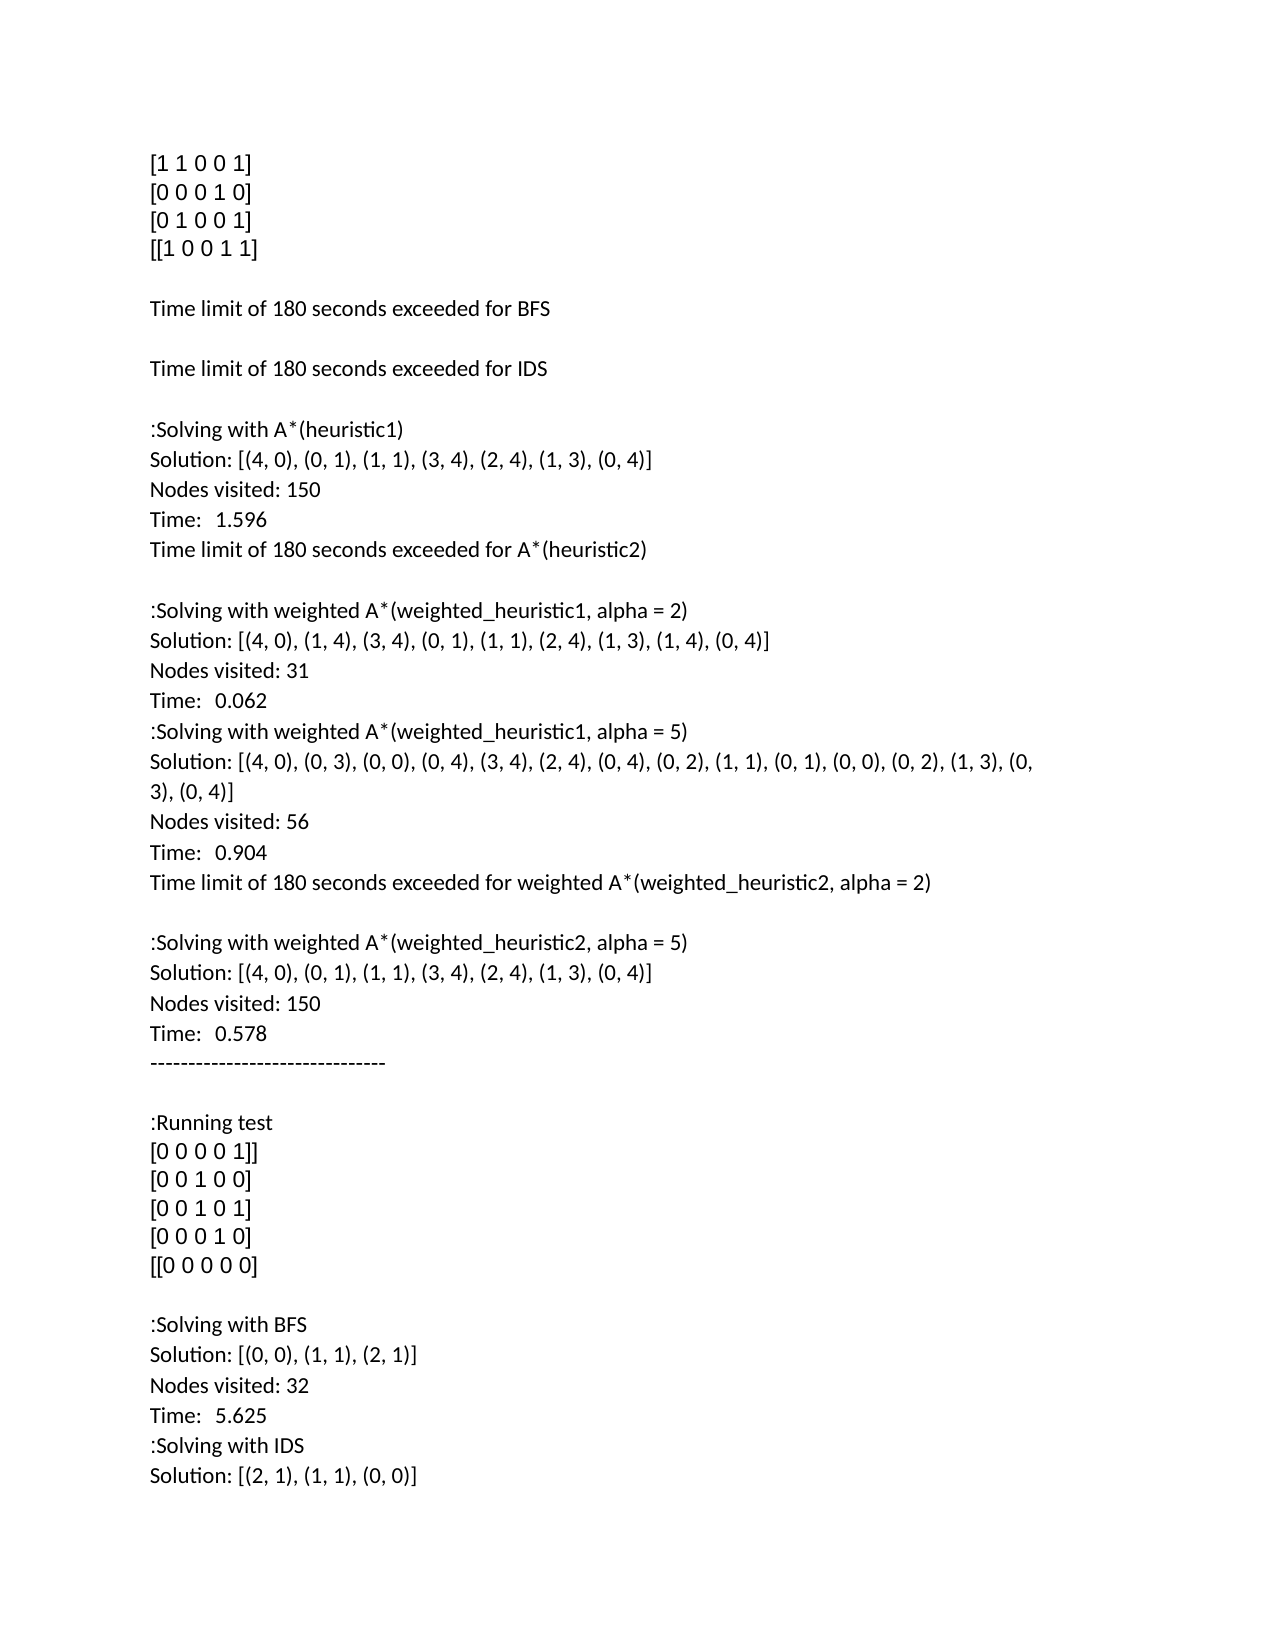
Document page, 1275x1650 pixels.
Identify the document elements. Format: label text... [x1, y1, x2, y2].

list Time: 0.578 [150, 1019, 1050, 1047]
list Solution: [(2, 1), (1, 1), (0, 0)] [150, 1461, 1050, 1489]
list [1 0 1 0 0] [150, 1195, 1050, 1221]
list [1 0 0 1 1] [150, 150, 1050, 176]
list Solving with weighted A*(weighted_heuristic1, alpha = 5): [150, 717, 1050, 745]
list Solving with IDS: [150, 1431, 1050, 1459]
list [0 0 1 0 0] [150, 1166, 1050, 1193]
list [0 1 0 0 0] [150, 178, 1050, 205]
list Time limit of 180 seconds exceeded for A*(heuristic2) [150, 536, 1050, 564]
list Solving with A*(heuristic1): [150, 415, 1050, 443]
list Nodes visited: 150 [150, 989, 1050, 1017]
list Nodes visited: 32 [150, 1371, 1050, 1399]
list Nodes visited: 150 [150, 475, 1050, 503]
list Solution: [(4, 0), (0, 1), (1, 1), (3, 4), (2, 4), (1, 3), (0, 4)] [150, 958, 1050, 987]
list Time: 5.625 [150, 1401, 1050, 1429]
list Solution: [(4, 0), (0, 3), (0, 0), (0, 4), (3, 4), (2, 4), (0, 4), (0, 2), (1, 1), (0, 1), (0, 0), (0, 2), (1, 3), (0, 3), (0, 4)] [150, 747, 1050, 805]
list [0 1 0 0 0] [150, 1223, 1050, 1250]
list Time: 0.904 [150, 838, 1050, 866]
list Time limit of 180 seconds exceeded for IDS [150, 354, 1050, 382]
list ------------------------------- [150, 1049, 1050, 1076]
list Solution: [(4, 0), (0, 1), (1, 1), (3, 4), (2, 4), (1, 3), (0, 4)] [150, 445, 1050, 473]
list Solving with weighted A*(weighted_heuristic1, alpha = 2): [150, 596, 1050, 624]
list Solution: [(0, 0), (1, 1), (2, 1)] [150, 1341, 1050, 1369]
list Running test: [150, 1108, 1050, 1136]
list [1 0 0 1 0] [150, 207, 1050, 233]
list Solving with BFS: [150, 1310, 1050, 1338]
list Time: 1.596 [150, 505, 1050, 533]
list [1 1 0 0 1]] [150, 235, 1050, 262]
list Time limit of 180 seconds exceeded for weighted A*(weighted_heuristic2, alpha = 2) [150, 868, 1050, 896]
list Time limit of 180 seconds exceeded for BFS [150, 294, 1050, 322]
list Nodes visited: 56 [150, 807, 1050, 836]
list [[1 0 0 0 0] [150, 1138, 1050, 1164]
list Solving with weighted A*(weighted_heuristic2, alpha = 5): [150, 928, 1050, 956]
list Nodes visited: 31 [150, 656, 1050, 684]
list [0 0 0 0 0]] [150, 1252, 1050, 1278]
list Solution: [(4, 0), (1, 4), (3, 4), (0, 1), (1, 1), (2, 4), (1, 3), (1, 4), (0, 4)] [150, 626, 1050, 654]
list Time: 0.062 [150, 687, 1050, 715]
